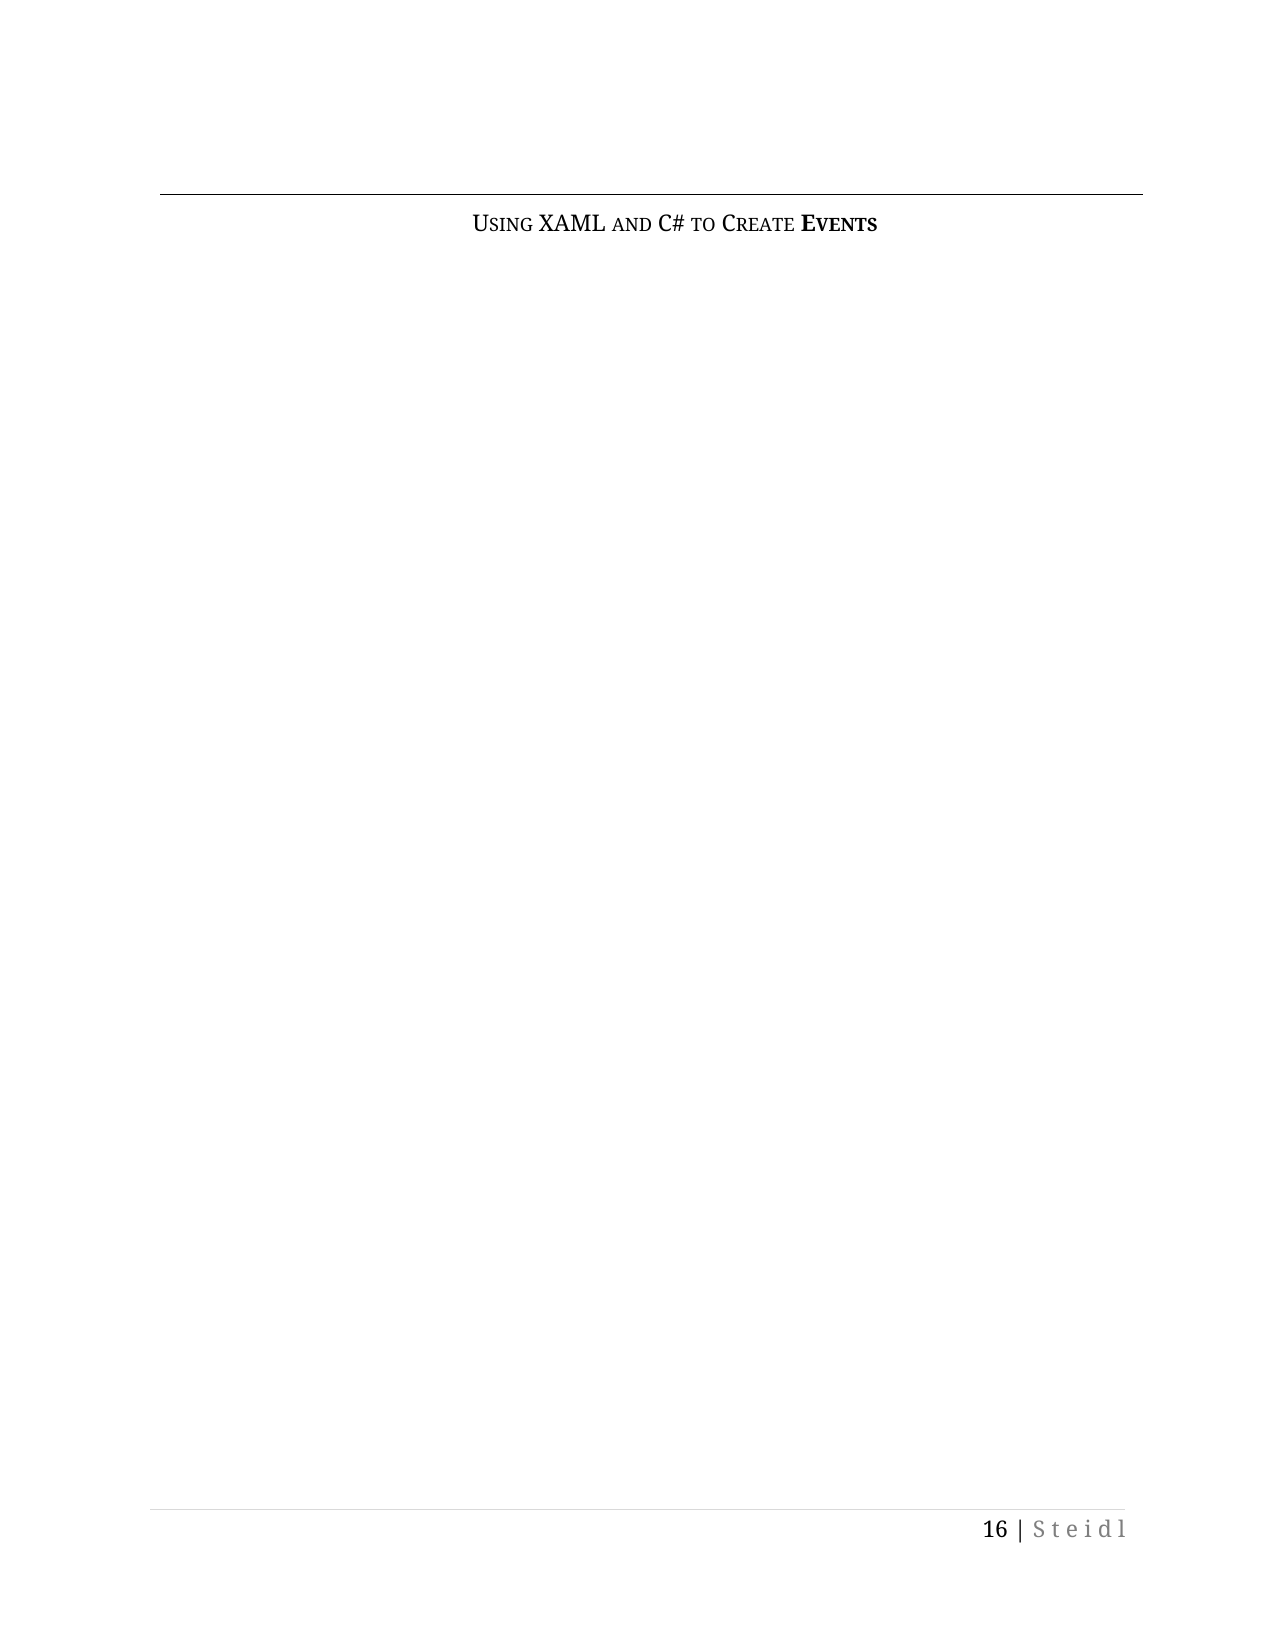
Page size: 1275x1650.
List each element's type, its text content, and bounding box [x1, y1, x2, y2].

list Using XAML and C# to Create Events [225, 207, 1125, 238]
